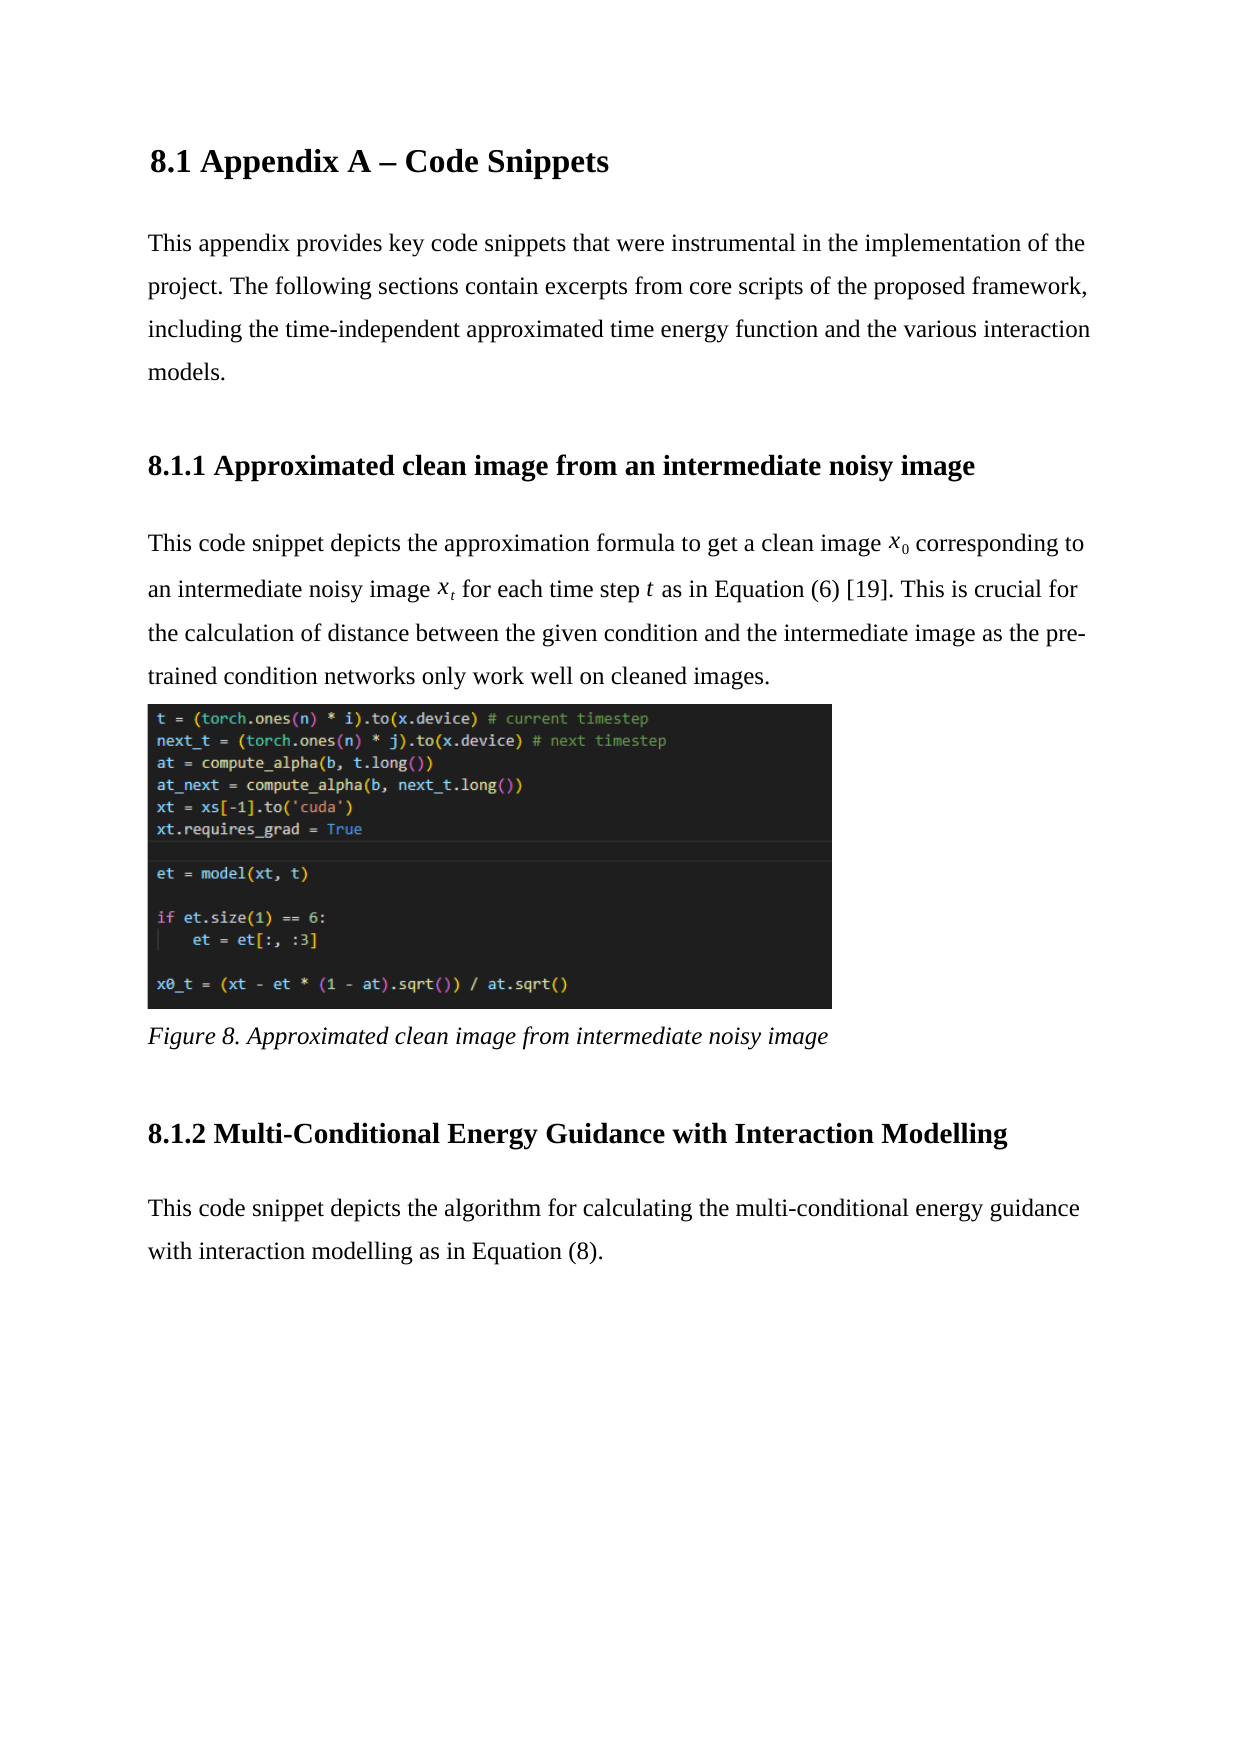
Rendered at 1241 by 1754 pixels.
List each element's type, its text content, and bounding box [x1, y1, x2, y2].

text Figure 8. Approximated clean image from intermediate noisy image [148, 1021, 1093, 1050]
picture [147, 704, 832, 1009]
subtitle 8.1.2 Multi-Conditional Energy Guidance with Interaction Modelling [148, 1116, 1093, 1149]
subtitle 8.1 Appendix A – Code Snippets [150, 142, 1093, 180]
text This code snippet depicts the approximation formula to get a clean image corresponding to an intermediate noisy image for each time step as in Equation (6) [19]. This is crucial for the calculation of distance between the given condition and the intermediate image as the pre-trained condition networks only work well on cleaned images. [148, 527, 1093, 690]
text This code snippet depicts the algorithm for calculating the multi-conditional energy guidance with interaction modelling as in Equation (8). [148, 1193, 1093, 1264]
subtitle 8.1.1 Approximated clean image from an intermediate noisy image [148, 448, 1093, 481]
text This appendix provides key code snippets that were instrumental in the implementation of the project. The following sections contain excerpts from core scripts of the proposed framework, including the time-independent approximated time energy function and the various interaction models. [148, 228, 1093, 386]
